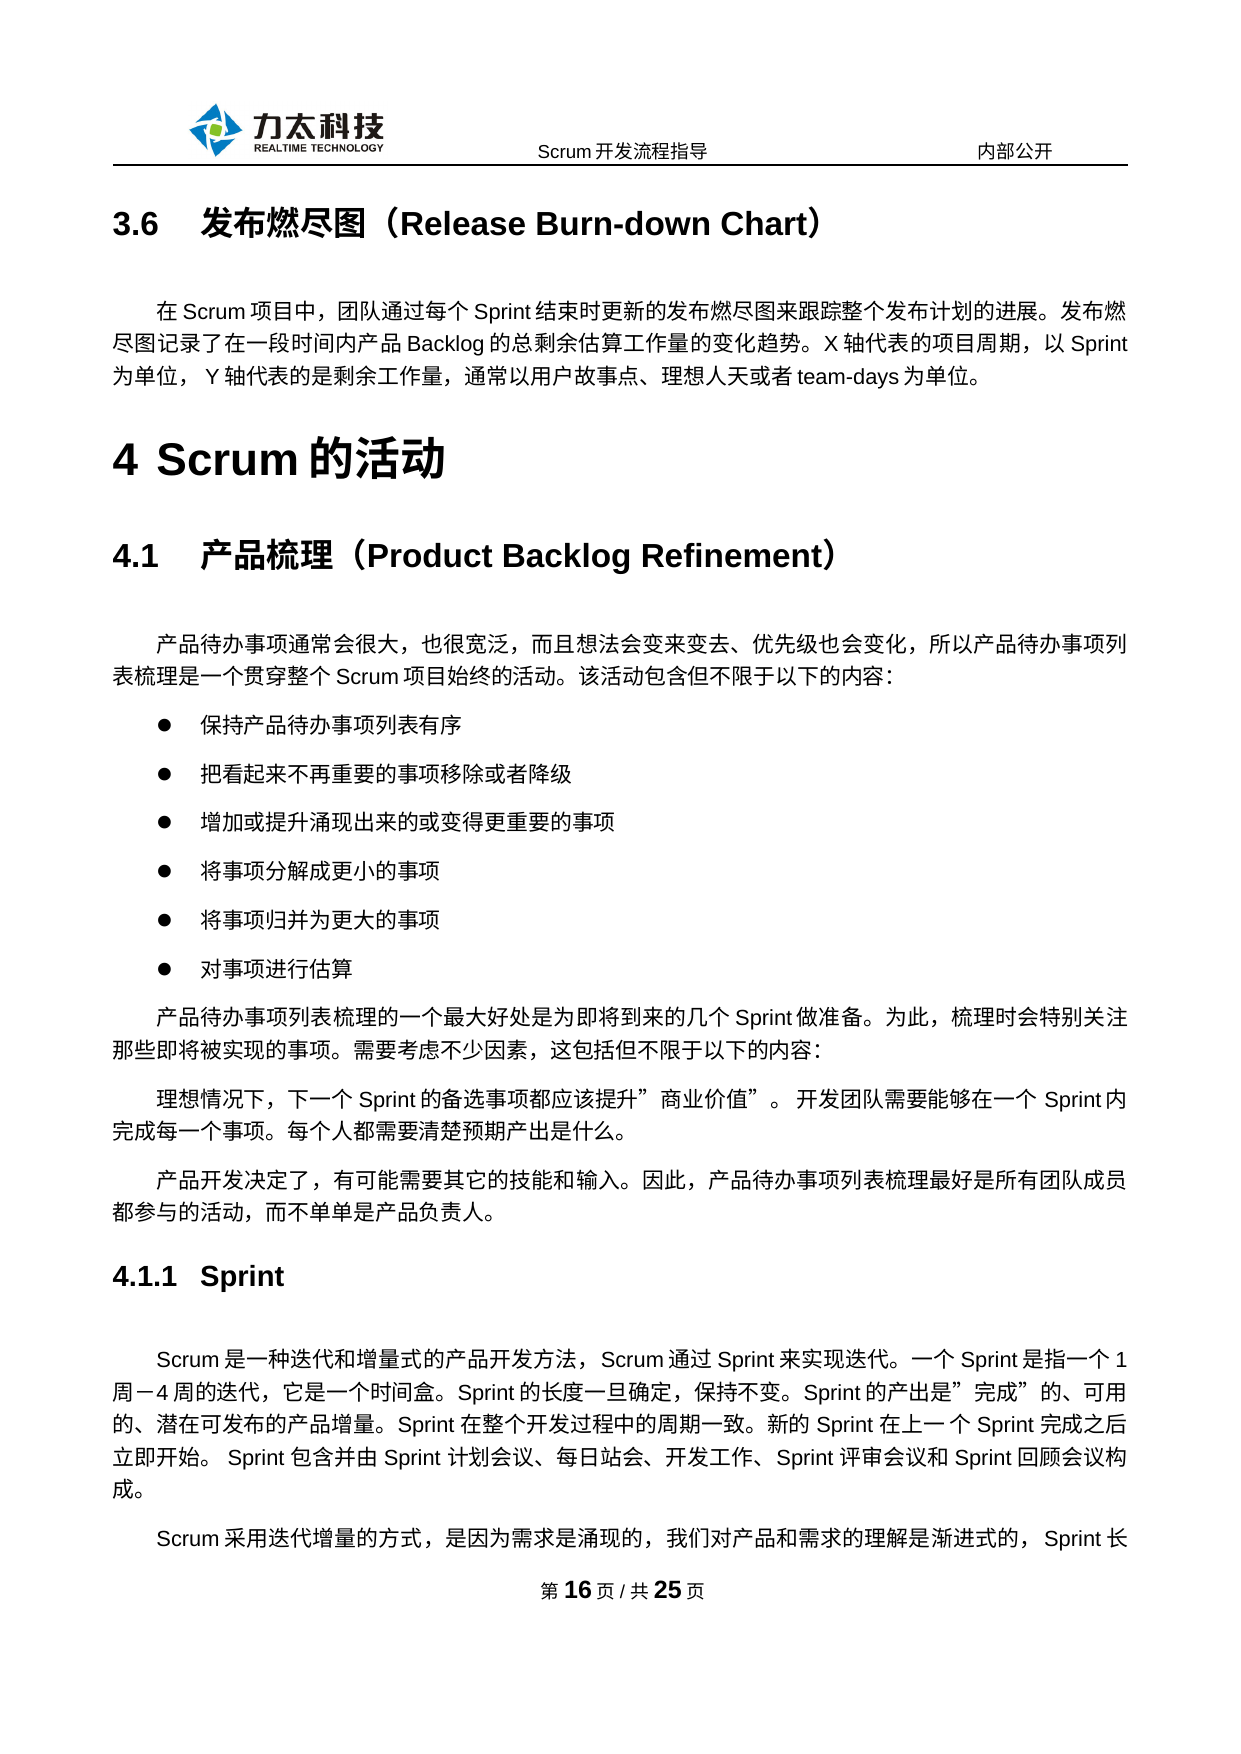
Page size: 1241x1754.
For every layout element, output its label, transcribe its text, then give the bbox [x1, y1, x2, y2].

text Scrum是一种迭代和增量式的产品开发方法，Scrum通过Sprint来实现迭代。一个Sprint是指一个1周－4周的迭代，它是一个时间盒。Sprint的长度一旦确定，保持不变。Sprint的产出是”完成”的、可用 的、潜在可发布的产品增量。Sprint 在整个开发过程中的周期一致。新的 Sprint 在上一 个 Sprint 完成之后立即开始。 Sprint 包含并由 Sprint 计划会议、每日站会、开发工作、Sprint 评审会议和 Sprint 回顾会议构成。 [112, 1342, 1128, 1504]
text 理想情况下，下一个Sprint的备选事项都应该提升”商业价值”。 开发团队需要能够在一个Sprint内完成每一个事项。每个人都需要清楚预期产出是什么。 [112, 1081, 1128, 1146]
text 在Scrum项目中，团队通过每个Sprint结束时更新的发布燃尽图来跟踪整个发布计划的进展。发布燃尽图记录了在一段时间内产品Backlog的总剩余估算工作量的变化趋势。X轴代表的项目周期，以Sprint为单位， Y轴代表的是剩余工作量，通常以用户故事点、理想人天或者team-days为单位。 [112, 293, 1128, 391]
text 产品待办事项列表梳理的一个最大好处是为即将到来的几个Sprint做准备。为此，梳理时会特别关注那些即将被实现的事项。需要考虑不少因素，这包括但不限于以下的内容： [112, 1000, 1128, 1065]
subtitle 发布燃尽图（Release Burn-down Chart） [112, 188, 1128, 253]
subtitle Sprint [112, 1244, 1128, 1309]
picture [187, 101, 388, 159]
list 将事项分解成更小的事项 [156, 854, 1128, 886]
subtitle 产品梳理（Product Backlog Refinement） [112, 521, 1128, 586]
text 产品待办事项通常会很大，也很宽泛，而且想法会变来变去、优先级也会变化，所以产品待办事项列表梳理是一个贯穿整个Scrum项目始终的活动。该活动包含但不限于以下的内容： [112, 626, 1128, 691]
subtitle Scrum的活动 [112, 407, 1128, 504]
list 把看起来不再重要的事项移除或者降级 [156, 756, 1128, 789]
text 产品开发决定了，有可能需要其它的技能和输入。因此，产品待办事项列表梳理最好是所有团队成员都参与的活动，而不单单是产品负责人。 [112, 1162, 1128, 1227]
list 增加或提升涌现出来的或变得更重要的事项 [156, 805, 1128, 837]
list 对事项进行估算 [156, 951, 1128, 984]
list 将事项归并为更大的事项 [156, 902, 1128, 935]
list 保持产品待办事项列表有序 [156, 707, 1128, 740]
